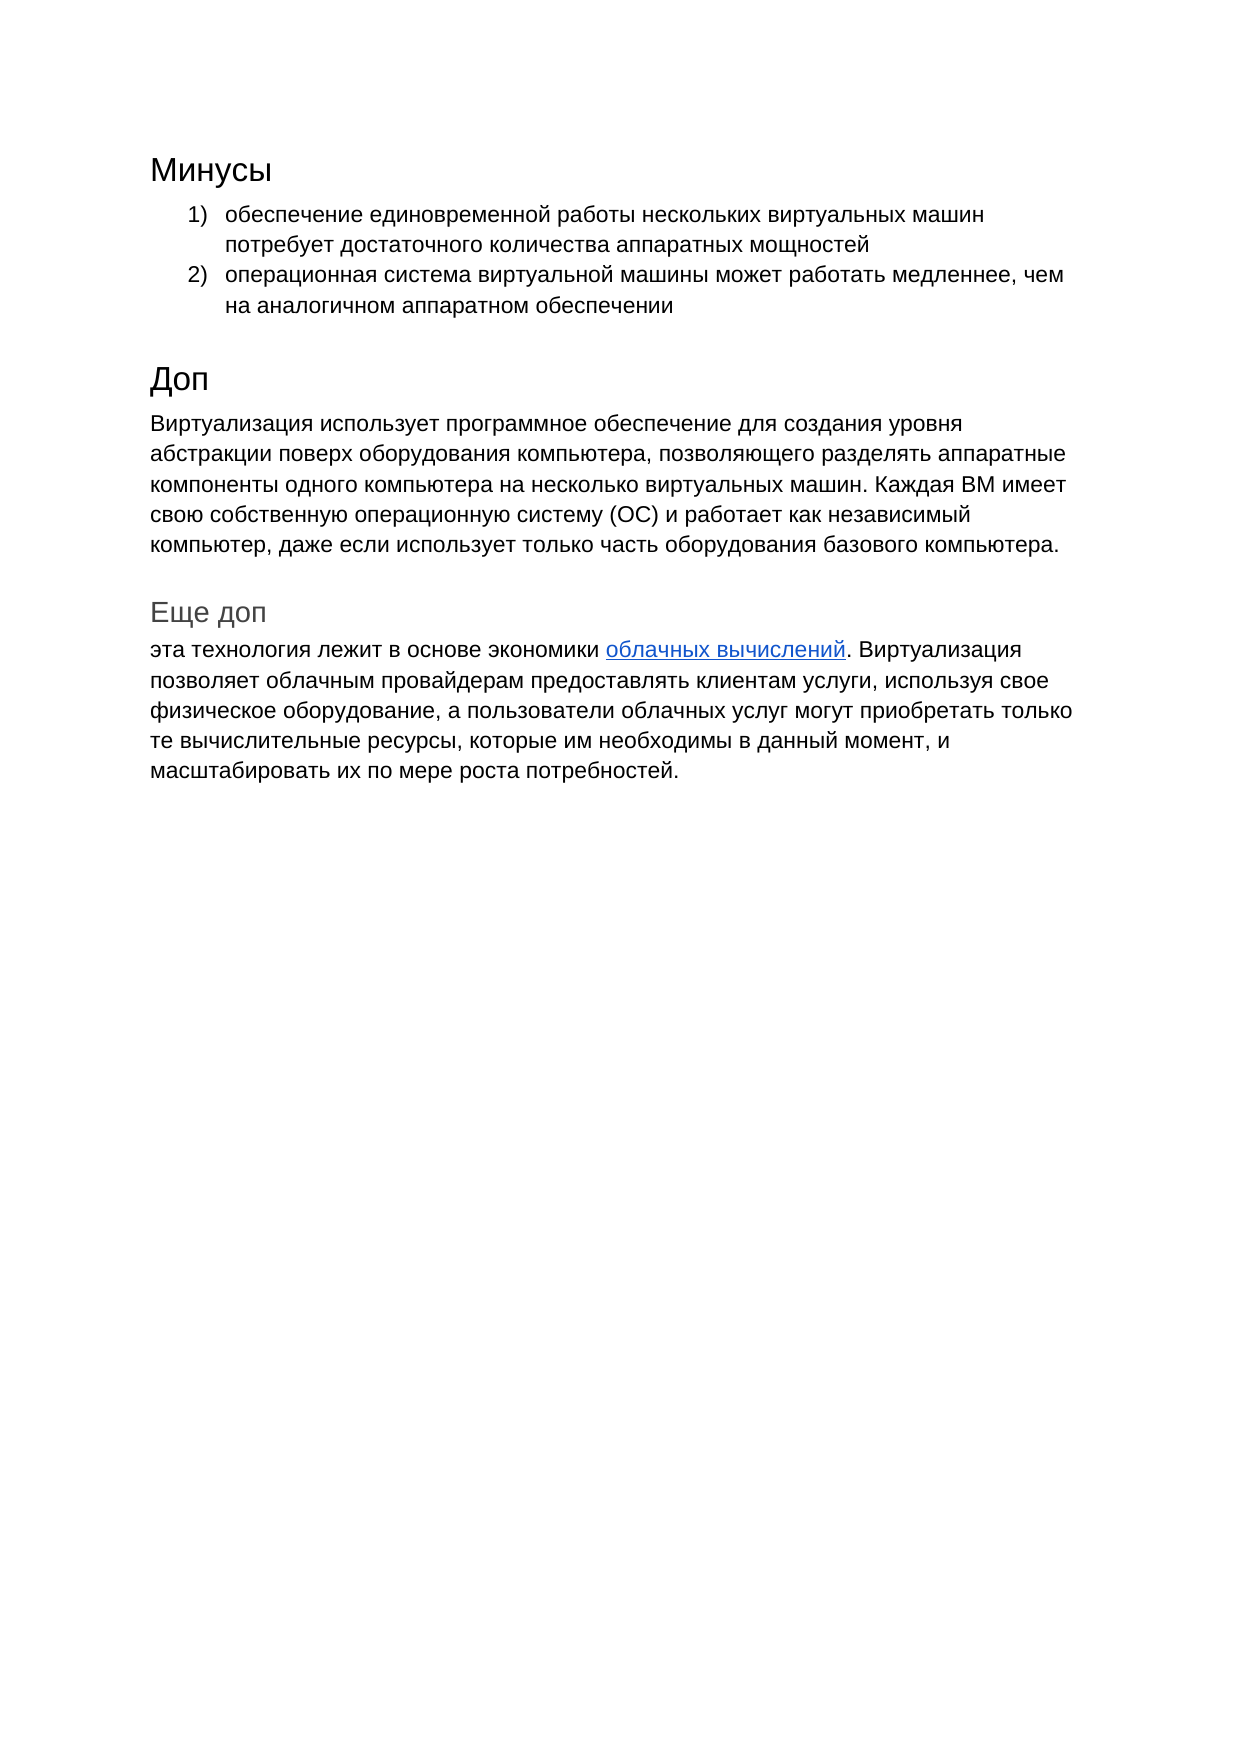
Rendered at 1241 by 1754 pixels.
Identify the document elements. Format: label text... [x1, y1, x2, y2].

subtitle Минусы [150, 150, 1090, 188]
subtitle Доп [150, 359, 1090, 398]
text эта технология лежит в основе экономики облачных вычислений. Виртуализация позволяет облачным провайдерам предоставлять клиентам услуги, используя свое физическое оборудование, а пользователи облачных услуг могут приобретать только те вычислительные ресурсы, которые им необходимы в данный момент, и масштабировать их по мере роста потребностей. [150, 636, 1090, 784]
text Виртуализация использует программное обеспечение для создания уровня абстракции поверх оборудования компьютера, позволяющего разделять аппаратные компоненты одного компьютера на несколько виртуальных машин. Каждая ВМ имеет свою собственную операционную систему (ОС) и работает как независимый компьютер, даже если использует только часть оборудования базового компьютера. [150, 410, 1090, 557]
list обеспечение единовременной работы нескольких виртуальных машин потребует достаточного количества аппаратных мощностей [187, 201, 1090, 257]
subtitle Еще доп [150, 594, 1090, 628]
list операционная система виртуальной машины может работать медленнее, чем на аналогичном аппаратном обеспечении [187, 261, 1090, 318]
